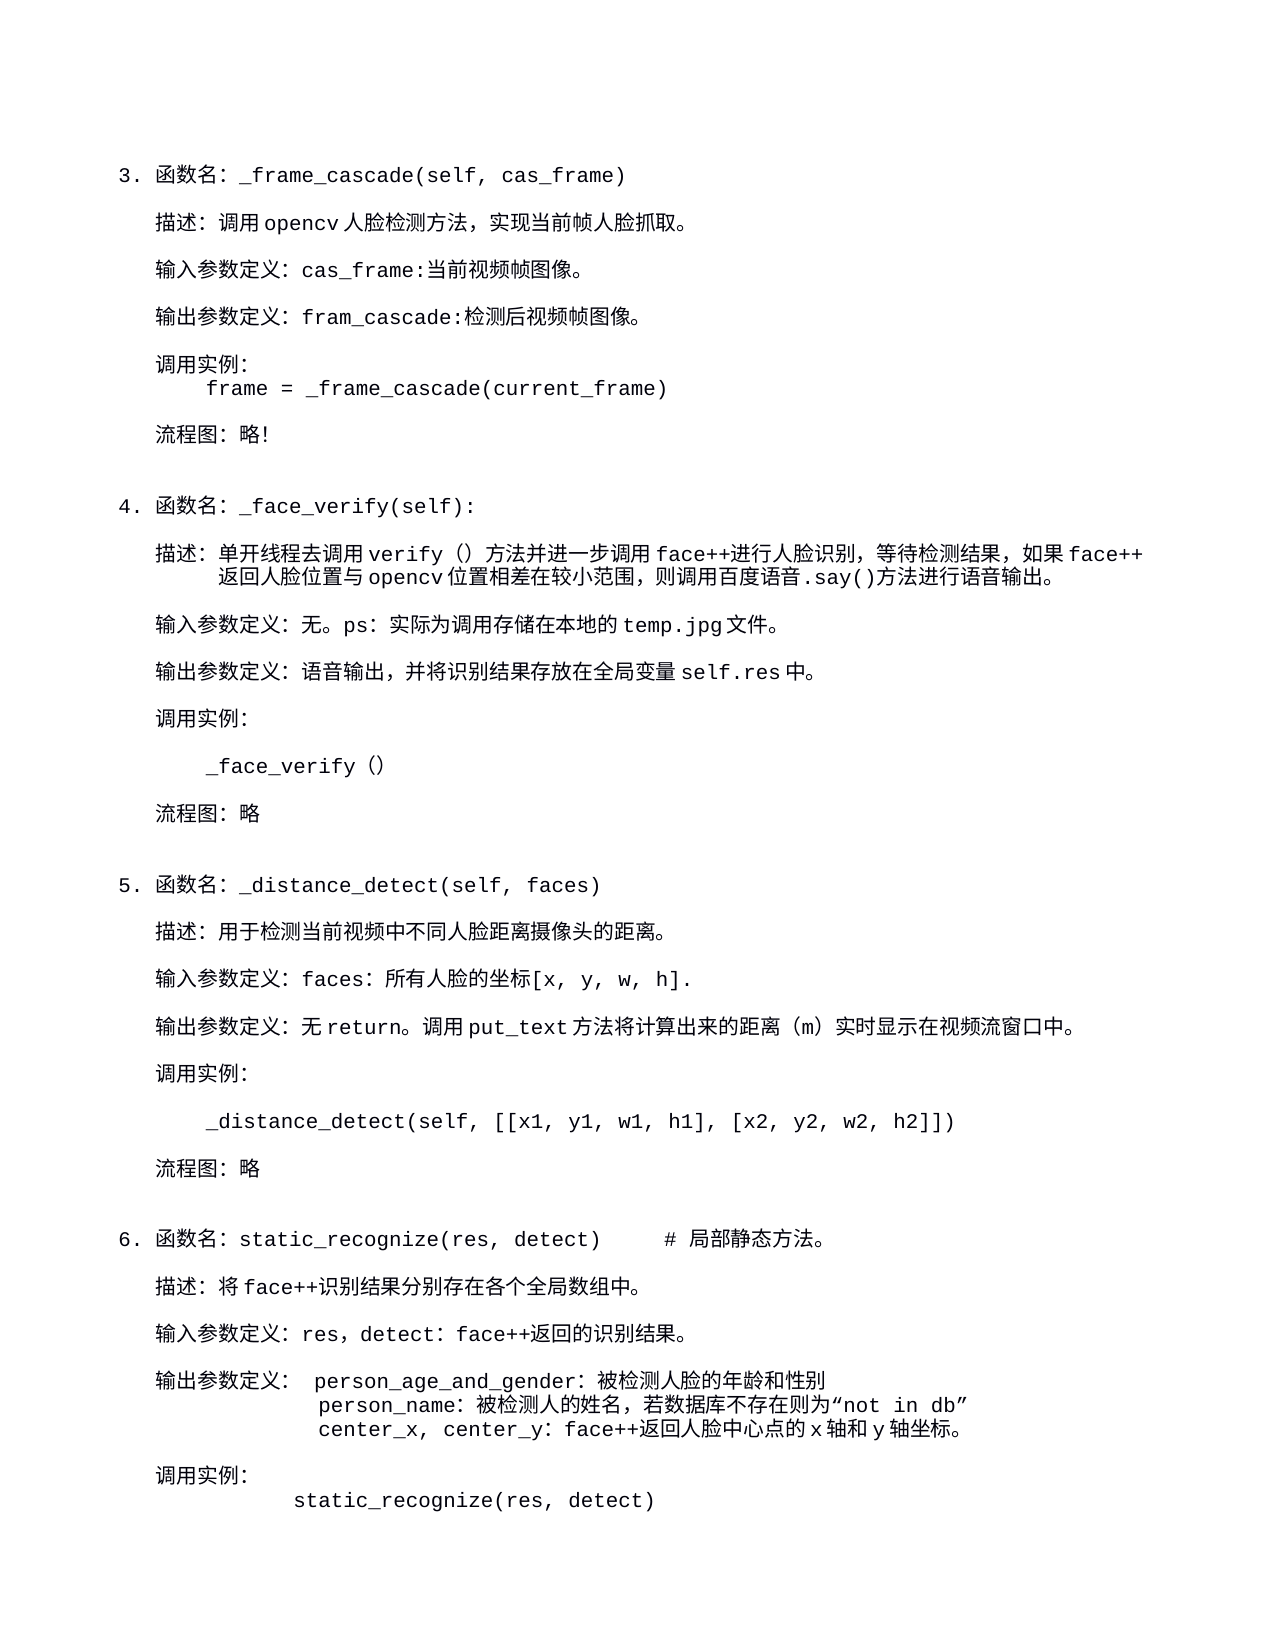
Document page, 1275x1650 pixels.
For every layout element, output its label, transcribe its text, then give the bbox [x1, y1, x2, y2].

text 返回人脸位置与opencv位置相差在较小范围，则调用百度语音.say()方法进行语音输出。 [118, 567, 1157, 591]
text _distance_detect(self, [[x1, y1, w1, h1], [x2, y2, w2, h2]]) [118, 1111, 1157, 1135]
text 输出参数定义： person_age_and_gender：被检测人脸的年龄和性别 [118, 1371, 1157, 1395]
text 流程图：略！ [118, 426, 1157, 449]
text person_name：被检测人的姓名，若数据库不存在则为“not in db” [118, 1395, 1157, 1419]
text 流程图：略 [118, 804, 1157, 827]
text static_recognize(res, detect) [118, 1489, 1157, 1513]
text center_x, center_y：face++返回人脸中心点的x轴和y轴坐标。 [118, 1419, 1157, 1442]
text 流程图：略 [118, 1158, 1157, 1182]
text 输出参数定义：语音输出，并将识别结果存放在全局变量self.res中。 [118, 662, 1157, 686]
text _face_verify（） [118, 757, 1157, 780]
text 描述：调用opencv人脸检测方法，实现当前帧人脸抓取。 [118, 213, 1157, 236]
text 调用实例： [118, 1466, 1157, 1489]
text frame = _frame_cascade(current_frame) [118, 378, 1157, 402]
text 输入参数定义：res，detect：face++返回的识别结果。 [118, 1324, 1157, 1348]
text 输入参数定义：无。ps：实际为调用存储在本地的temp.jpg文件。 [118, 615, 1157, 638]
text 输出参数定义：fram_cascade:检测后视频帧图像。 [118, 307, 1157, 331]
text 调用实例： [118, 354, 1157, 378]
text 调用实例： [118, 709, 1157, 733]
text 输入参数定义：cas_frame:当前视频帧图像。 [118, 260, 1157, 284]
text 4. 函数名：_face_verify(self): [118, 496, 1157, 520]
text 6. 函数名：static_recognize(res, detect) # 局部静态方法。 [118, 1229, 1157, 1253]
text 5. 函数名：_distance_detect(self, faces) [118, 875, 1157, 898]
text 描述：将face++识别结果分别存在各个全局数组中。 [118, 1277, 1157, 1300]
text 3. 函数名：_frame_cascade(self, cas_frame) [118, 165, 1157, 189]
text 描述：用于检测当前视频中不同人脸距离摄像头的距离。 [118, 922, 1157, 946]
text 输入参数定义：faces：所有人脸的坐标[x, y, w, h]. [118, 969, 1157, 993]
text 描述：单开线程去调用verify（）方法并进一步调用face++进行人脸识别，等待检测结果，如果face++ [118, 544, 1157, 567]
text 输出参数定义：无return。调用put_text方法将计算出来的距离（m）实时显示在视频流窗口中。 [118, 1017, 1157, 1040]
text 调用实例： [118, 1064, 1157, 1088]
